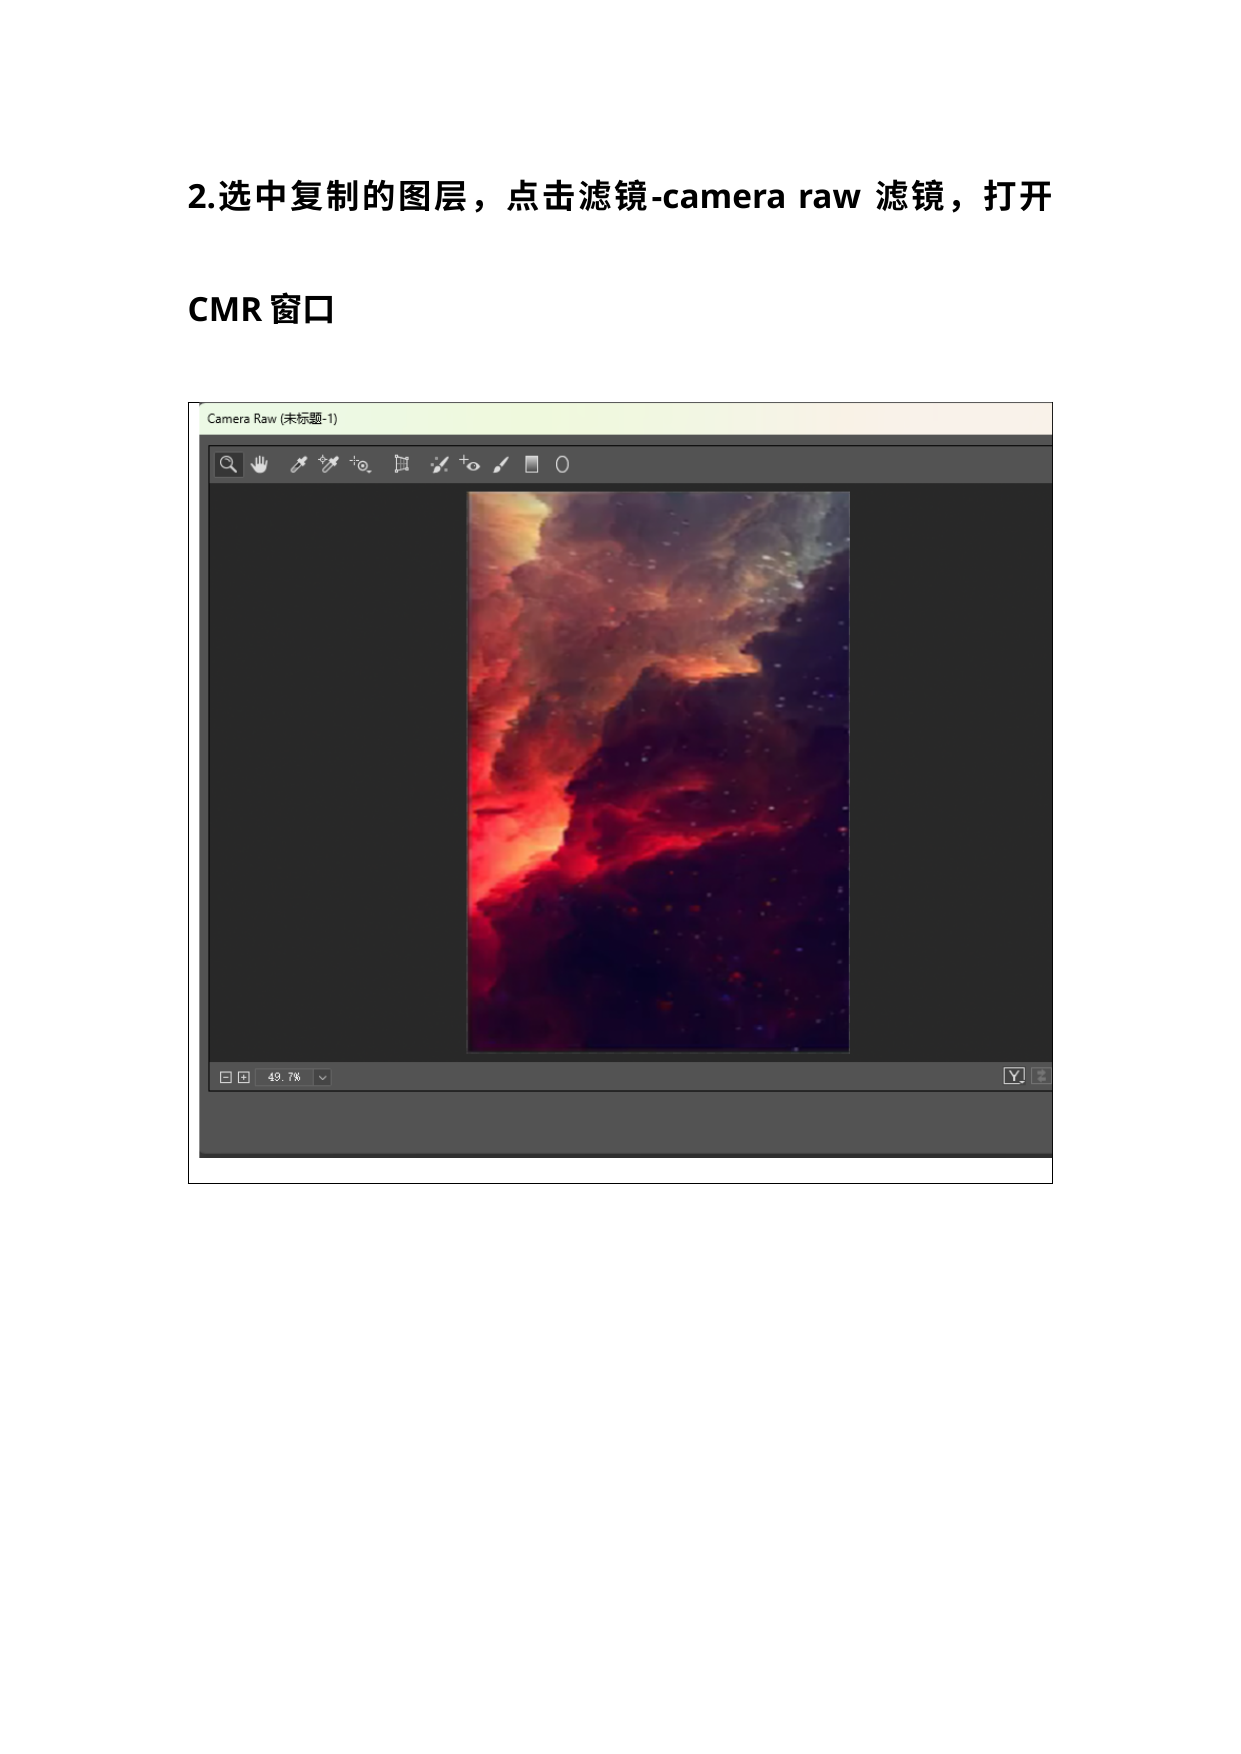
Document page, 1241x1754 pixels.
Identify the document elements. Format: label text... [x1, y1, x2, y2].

table_header [189, 403, 1052, 1183]
subtitle 2.选中复制的图层，点击滤镜-camera raw 滤镜，打开CMR窗口 [187, 162, 1053, 339]
picture [199, 402, 1053, 1158]
